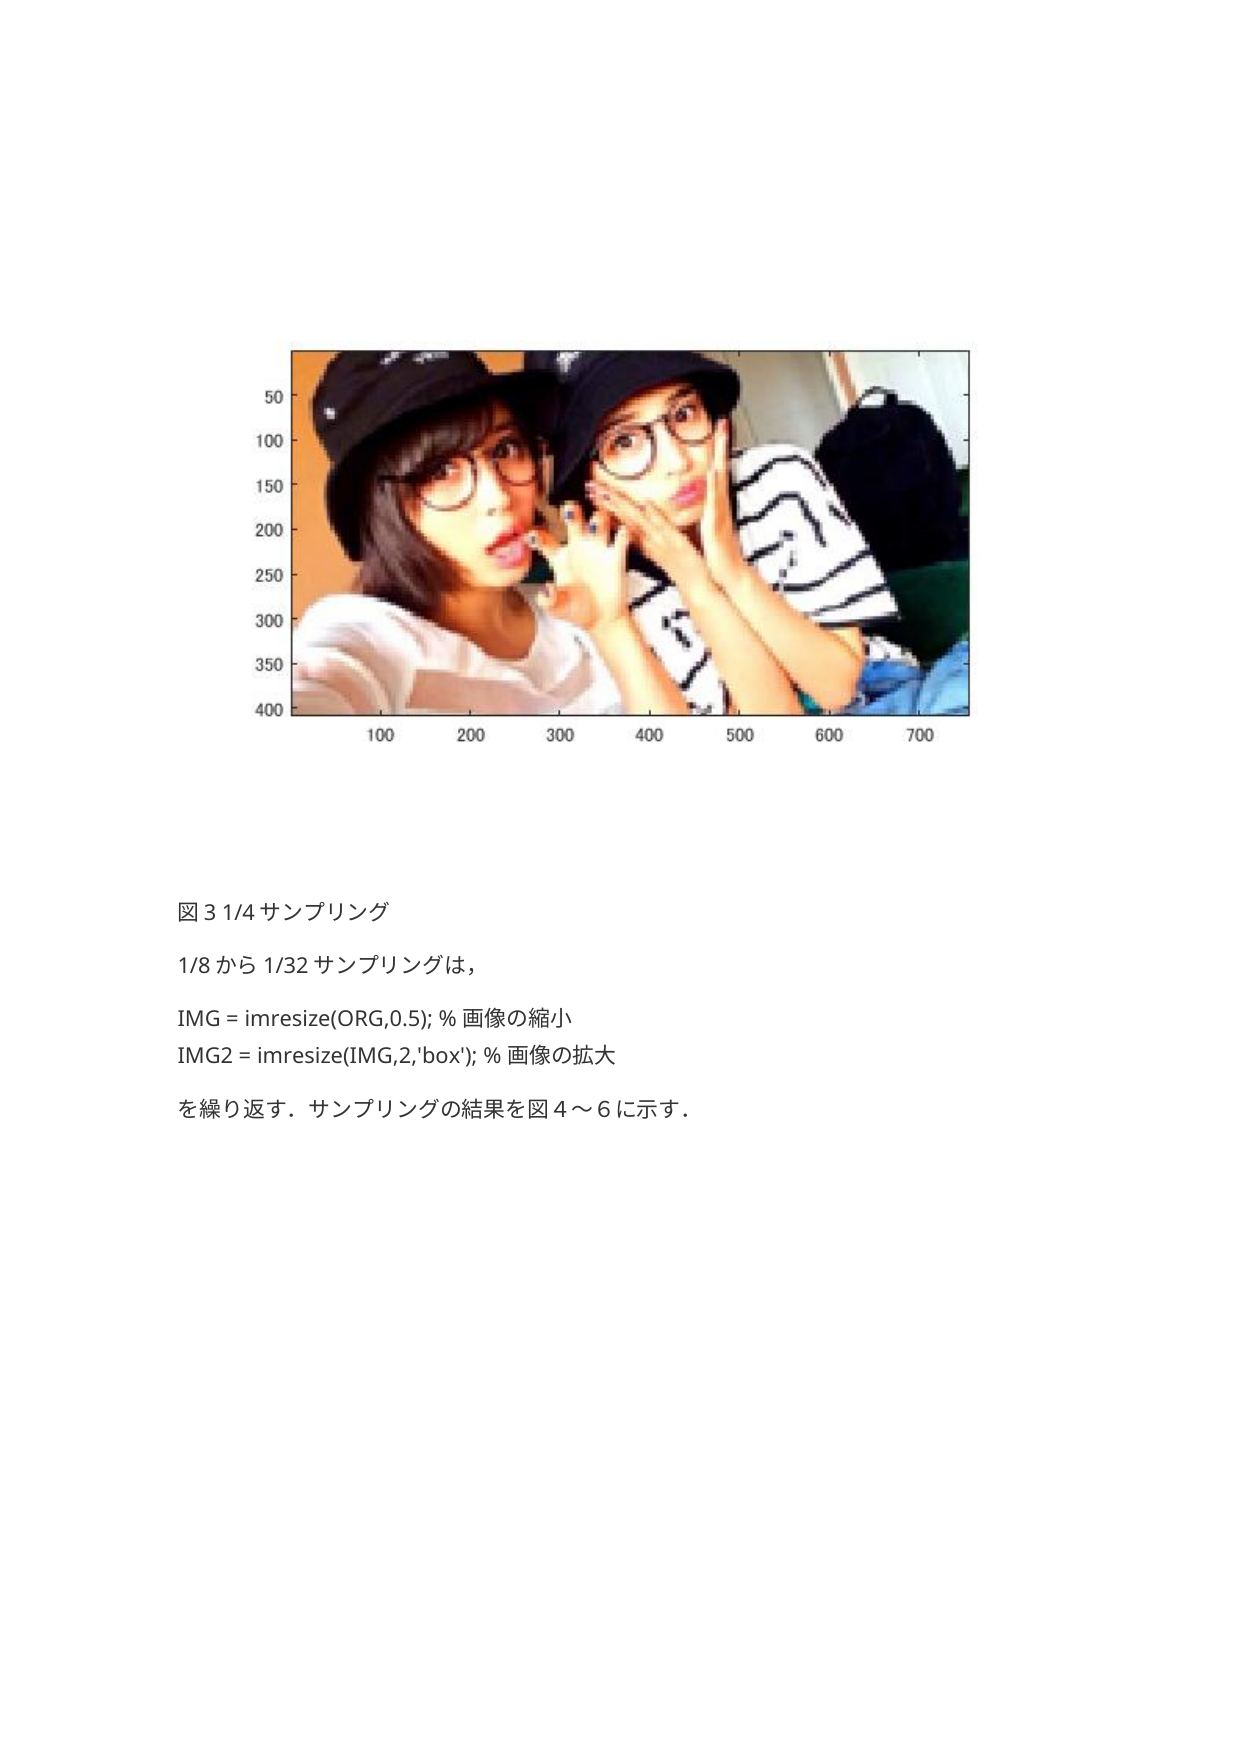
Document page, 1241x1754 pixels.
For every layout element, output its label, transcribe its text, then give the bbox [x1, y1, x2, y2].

text を繰り返す．サンプリングの結果を図４～６に示す． [177, 1089, 1063, 1126]
text IMG = imresize(ORG,0.5); % 画像の縮小 IMG2 = imresize(IMG,2,'box'); % 画像の拡大 [177, 998, 1063, 1073]
text 1/8から1/32サンプリングは， [177, 945, 1063, 982]
picture [177, 216, 1053, 873]
